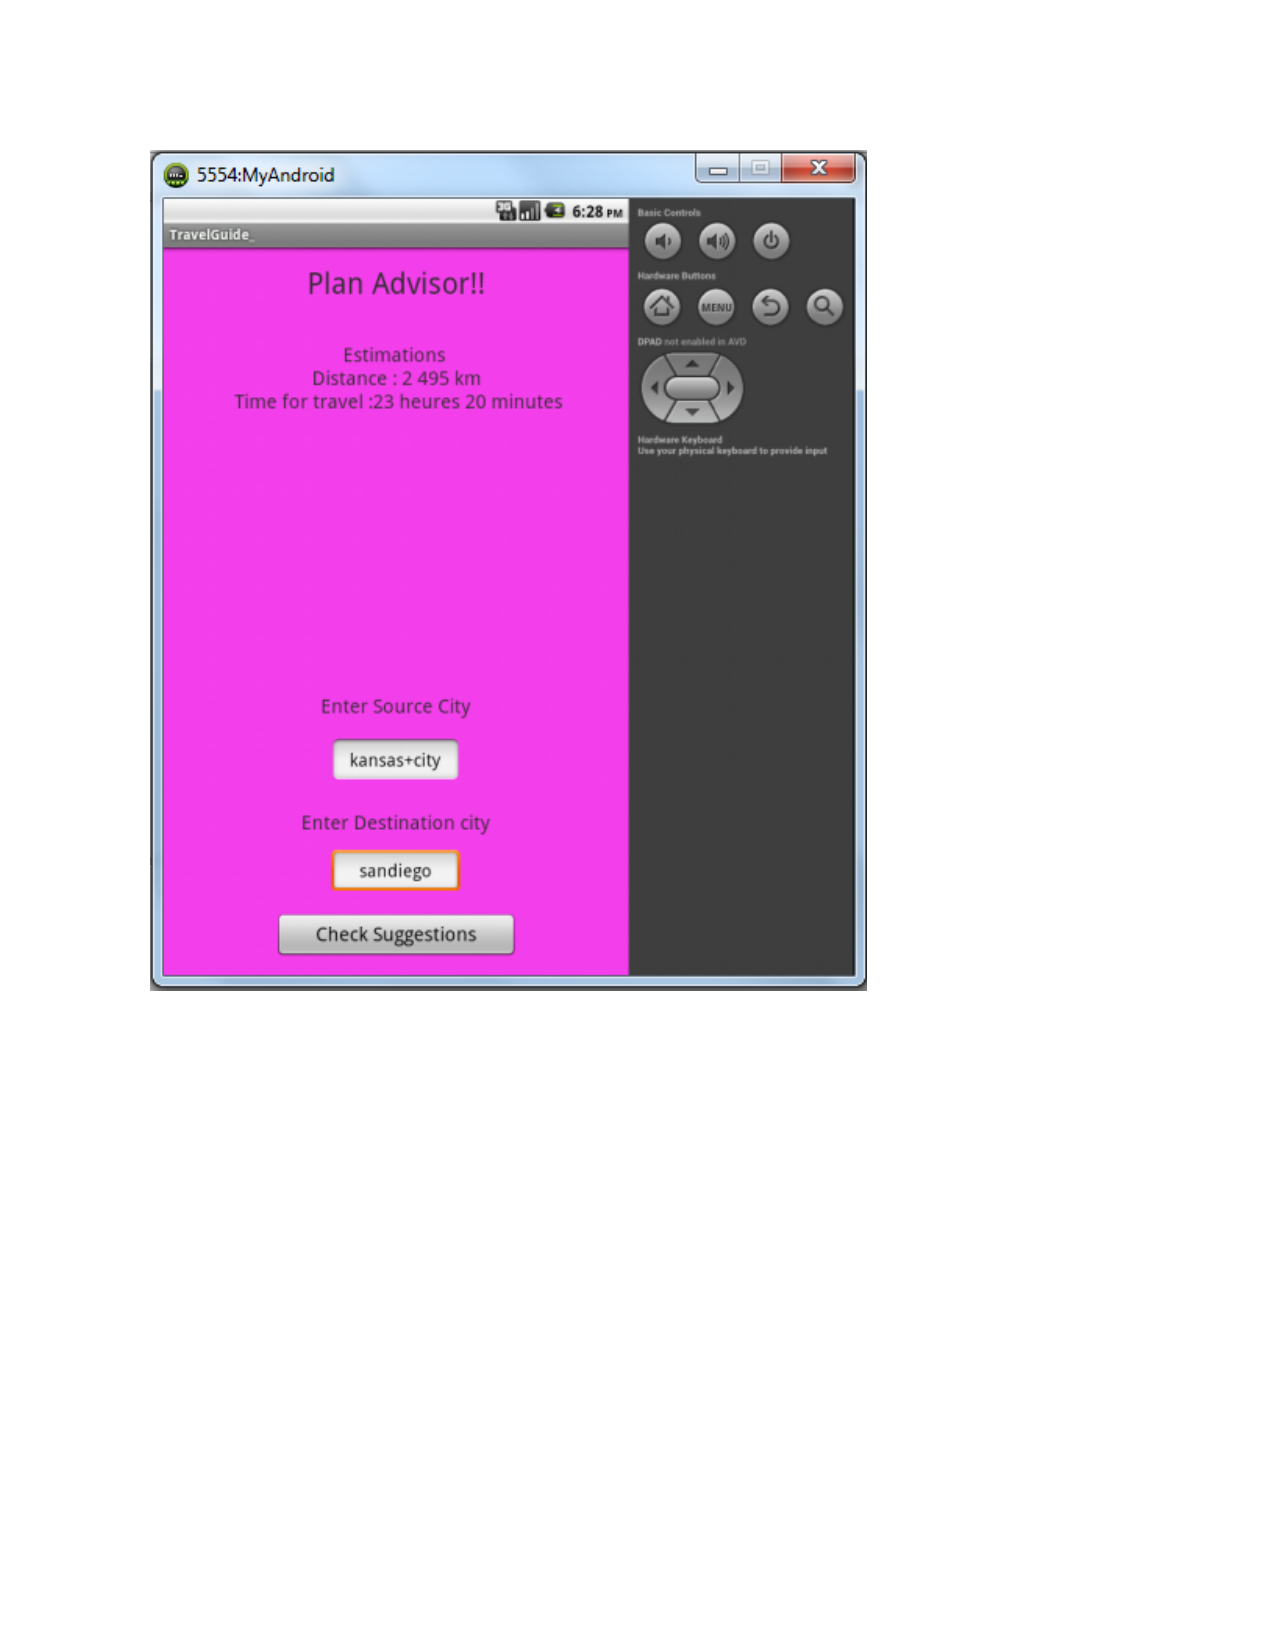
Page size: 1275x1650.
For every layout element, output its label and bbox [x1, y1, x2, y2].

picture [150, 150, 867, 991]
